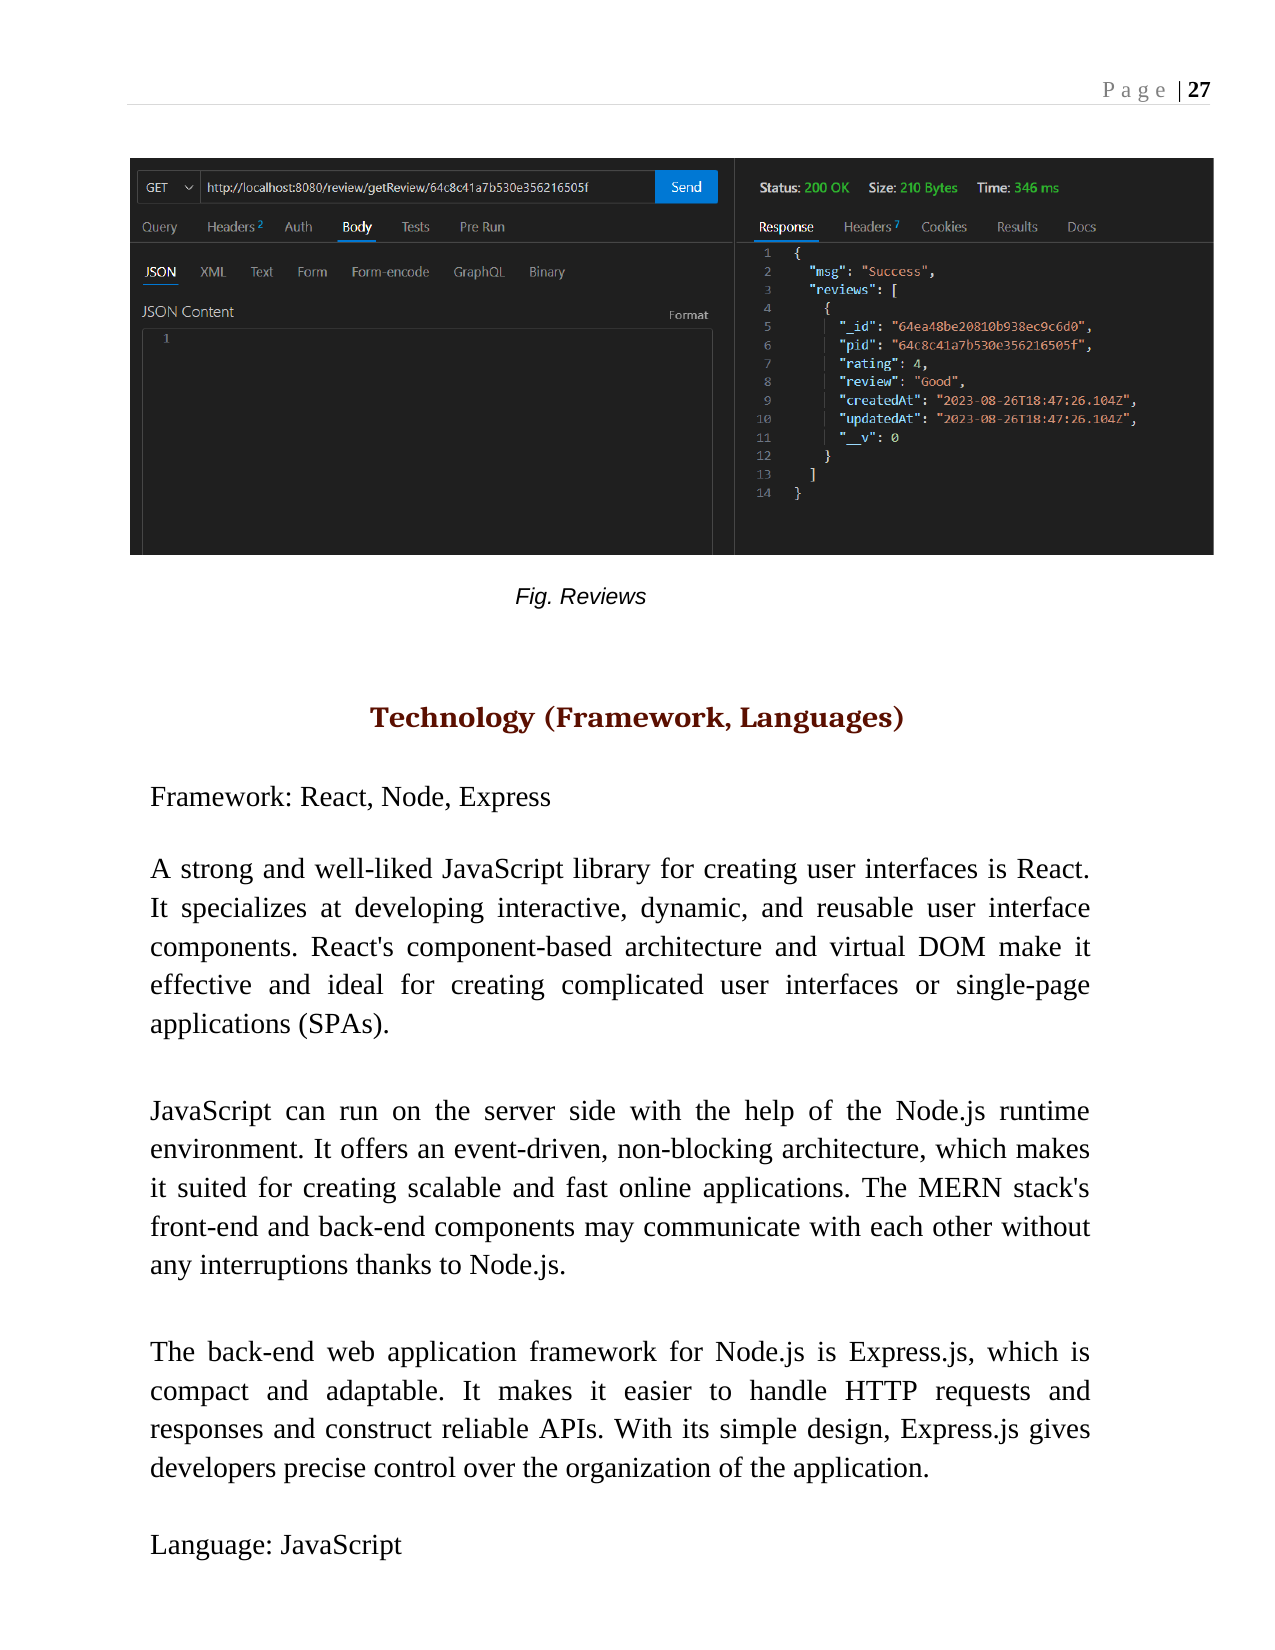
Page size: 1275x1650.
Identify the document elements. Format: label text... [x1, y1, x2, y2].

subtitle Technology (Framework, Languages) [308, 701, 967, 735]
text A strong and well-liked JavaScript library for creating user interfaces is React. It specializes at developing interactive, dynamic, and reusable user interface components. React's component-based architecture and virtual DOM make it effective and ideal for creating complicated user interfaces or single-page applications (SPAs). [150, 852, 1091, 1039]
text JavaScript can run on the server side with the help of the Node.js runtime environment. It offers an event-driven, non-blocking architecture, which makes it suited for creating scalable and fast online applications. The MERN stack's front-end and back-end components may communicate with each other without any interruptions thanks to Node.js. [150, 1093, 1091, 1281]
picture [130, 158, 1214, 555]
text Language: JavaScript [150, 1527, 1210, 1561]
text Framework: React, Node, Express [150, 779, 1210, 813]
text The back-end web application framework for Node.js is Express.js, which is compact and adaptable. It makes it easier to handle HTTP requests and responses and construct reliable APIs. With its simple design, Express.js gives developers precise control over the organization of the application. [150, 1334, 1091, 1484]
text Fig. Reviews [127, 583, 967, 609]
